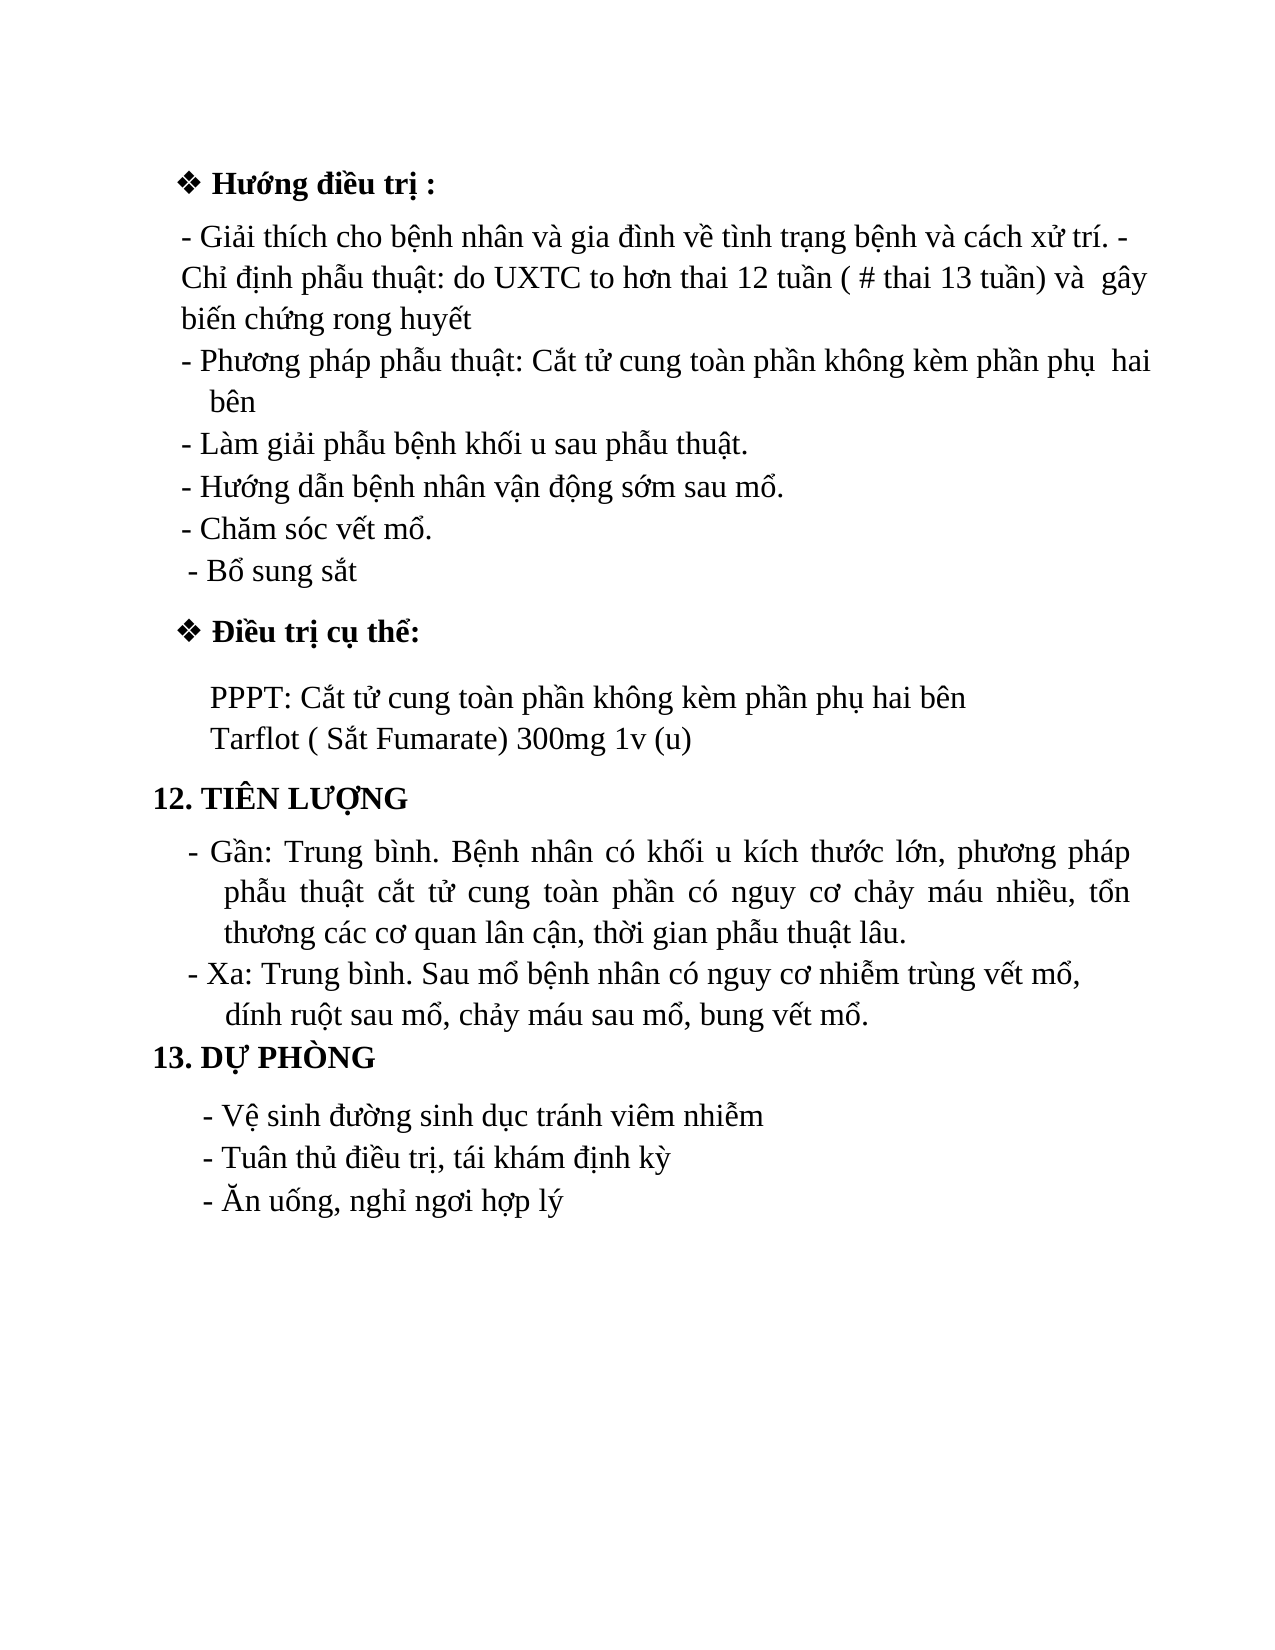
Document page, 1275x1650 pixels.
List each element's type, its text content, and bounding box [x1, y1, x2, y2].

text - Xa: Trung bình. Sau mổ bệnh nhân có nguy cơ nhiễm trùng vết mổ, dính ruột sau mổ, chảy máu sau mổ, bung vết mổ. [187, 954, 1133, 1032]
text 12. TIÊN LƯỢNG [152, 779, 1163, 816]
text - Hướng dẫn bệnh nhân vận động sớm sau mổ. [181, 467, 1163, 504]
text ❖ Hướng điều trị : [174, 147, 1163, 213]
text - Làm giải phẫu bệnh khối u sau phẫu thuật. [181, 425, 1163, 462]
text - Giải thích cho bệnh nhân và gia đình về tình trạng bệnh và cách xử trí. - Chỉ định phẫu thuật: do UXTC to hơn thai 12 tuần ( # thai 13 tuần) và gây biến chứng rong huyết [181, 218, 1163, 336]
text - Tuân thủ điều trị, tái khám định kỳ [202, 1139, 1163, 1176]
text - Vệ sinh đường sinh dục tránh viêm nhiễm [202, 1097, 1163, 1134]
text - Gần: Trung bình. Bệnh nhân có khối u kích thước lớn, phương pháp phẫu thuật cắt tử cung toàn phần có nguy cơ chảy máu nhiều, tổn thương các cơ quan lân cận, thời gian phẫu thuật lâu. [188, 832, 1133, 951]
text - Bổ sung sắt [187, 552, 1163, 589]
text - Ăn uống, nghỉ ngơi hợp lý [202, 1181, 1163, 1218]
text ❖ Điều trị cụ thể: [174, 594, 1163, 661]
text - Chăm sóc vết mổ. [181, 509, 1163, 546]
text - Phương pháp phẫu thuật: Cắt tử cung toàn phần không kèm phần phụ hai bên [181, 342, 1161, 419]
text 13. DỰ PHÒNG [152, 1038, 1163, 1075]
text PPPT: Cắt tử cung toàn phần không kèm phần phụ hai bên Tarflot ( Sắt Fumarate) 300mg 1v (u) [209, 679, 991, 756]
